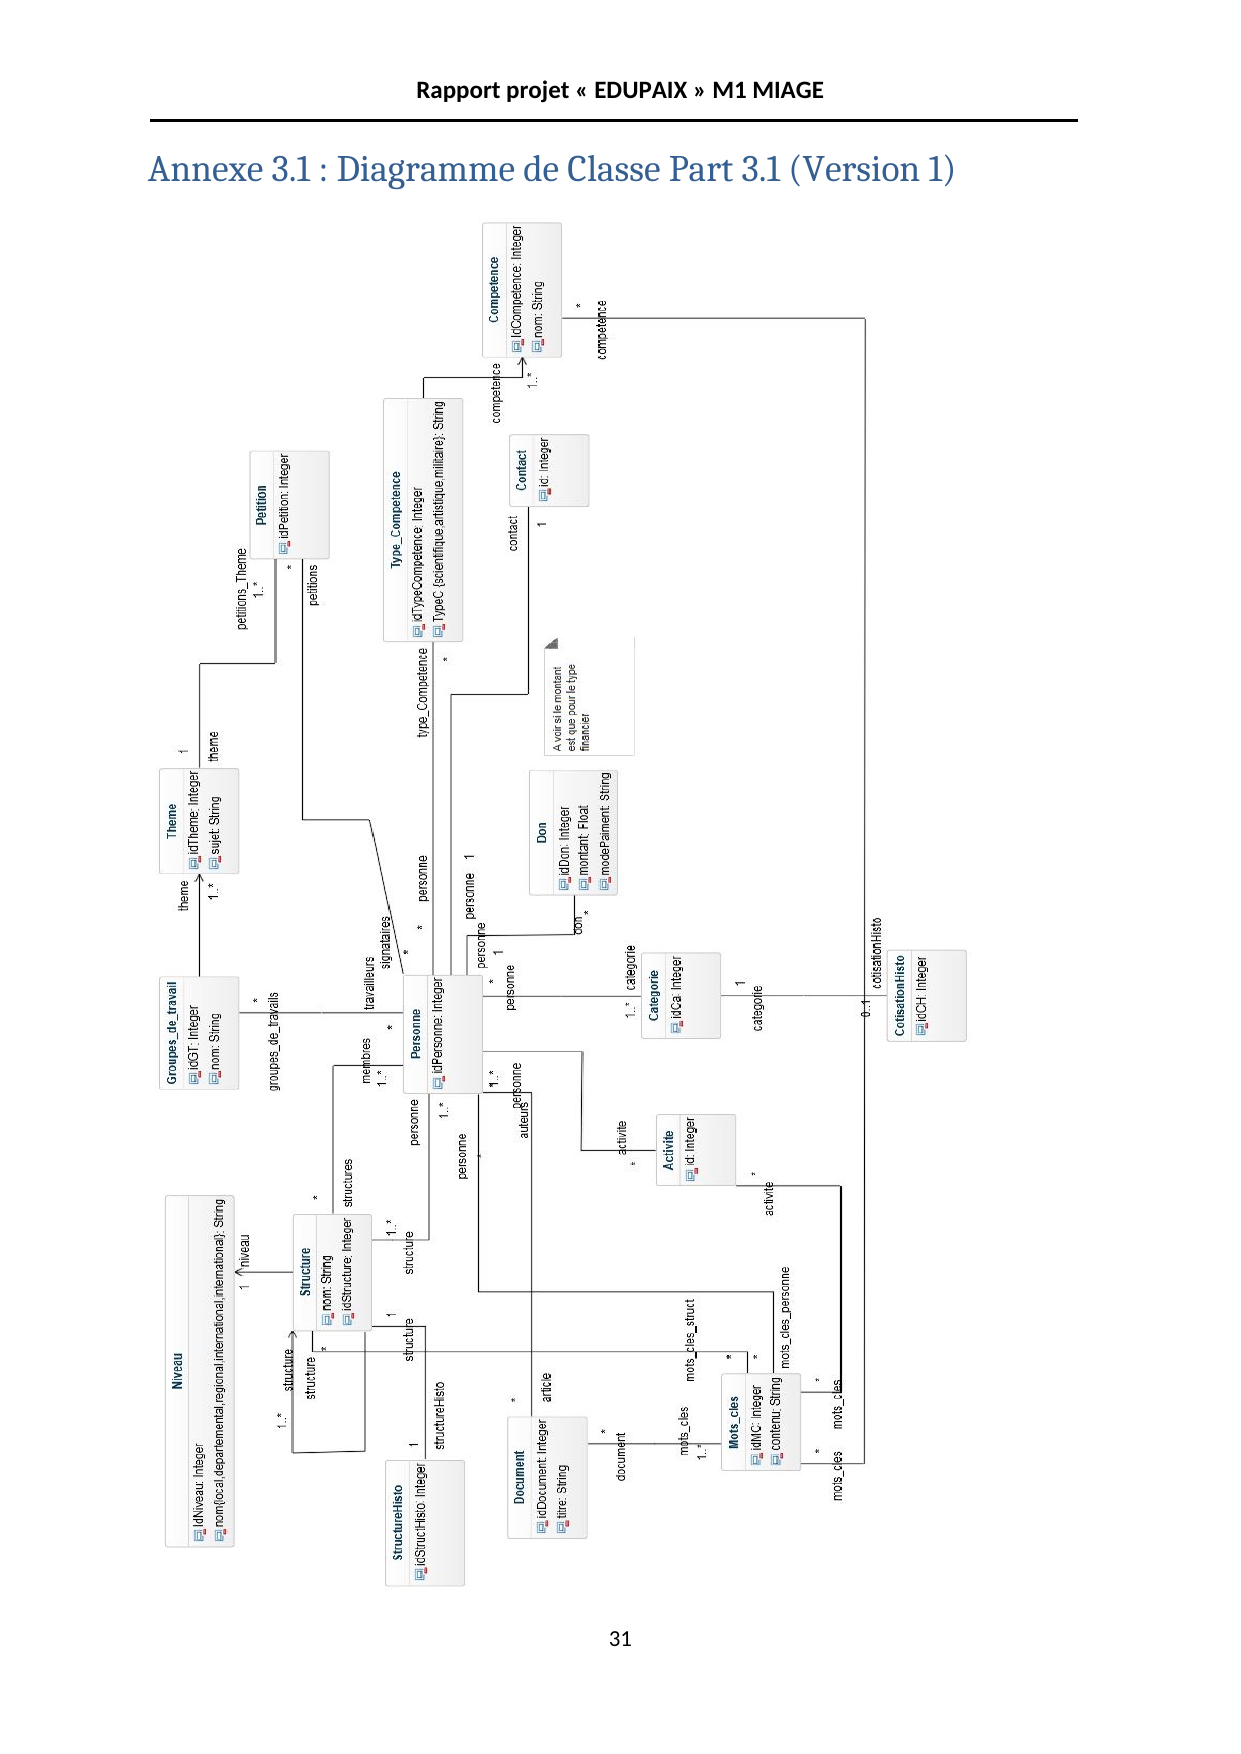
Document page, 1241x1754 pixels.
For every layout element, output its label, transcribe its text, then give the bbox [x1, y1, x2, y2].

picture [147, 218, 971, 1605]
text Annexe 3.1 : Diagramme de Classe Part 3.1 (Version 1) [148, 148, 1093, 191]
